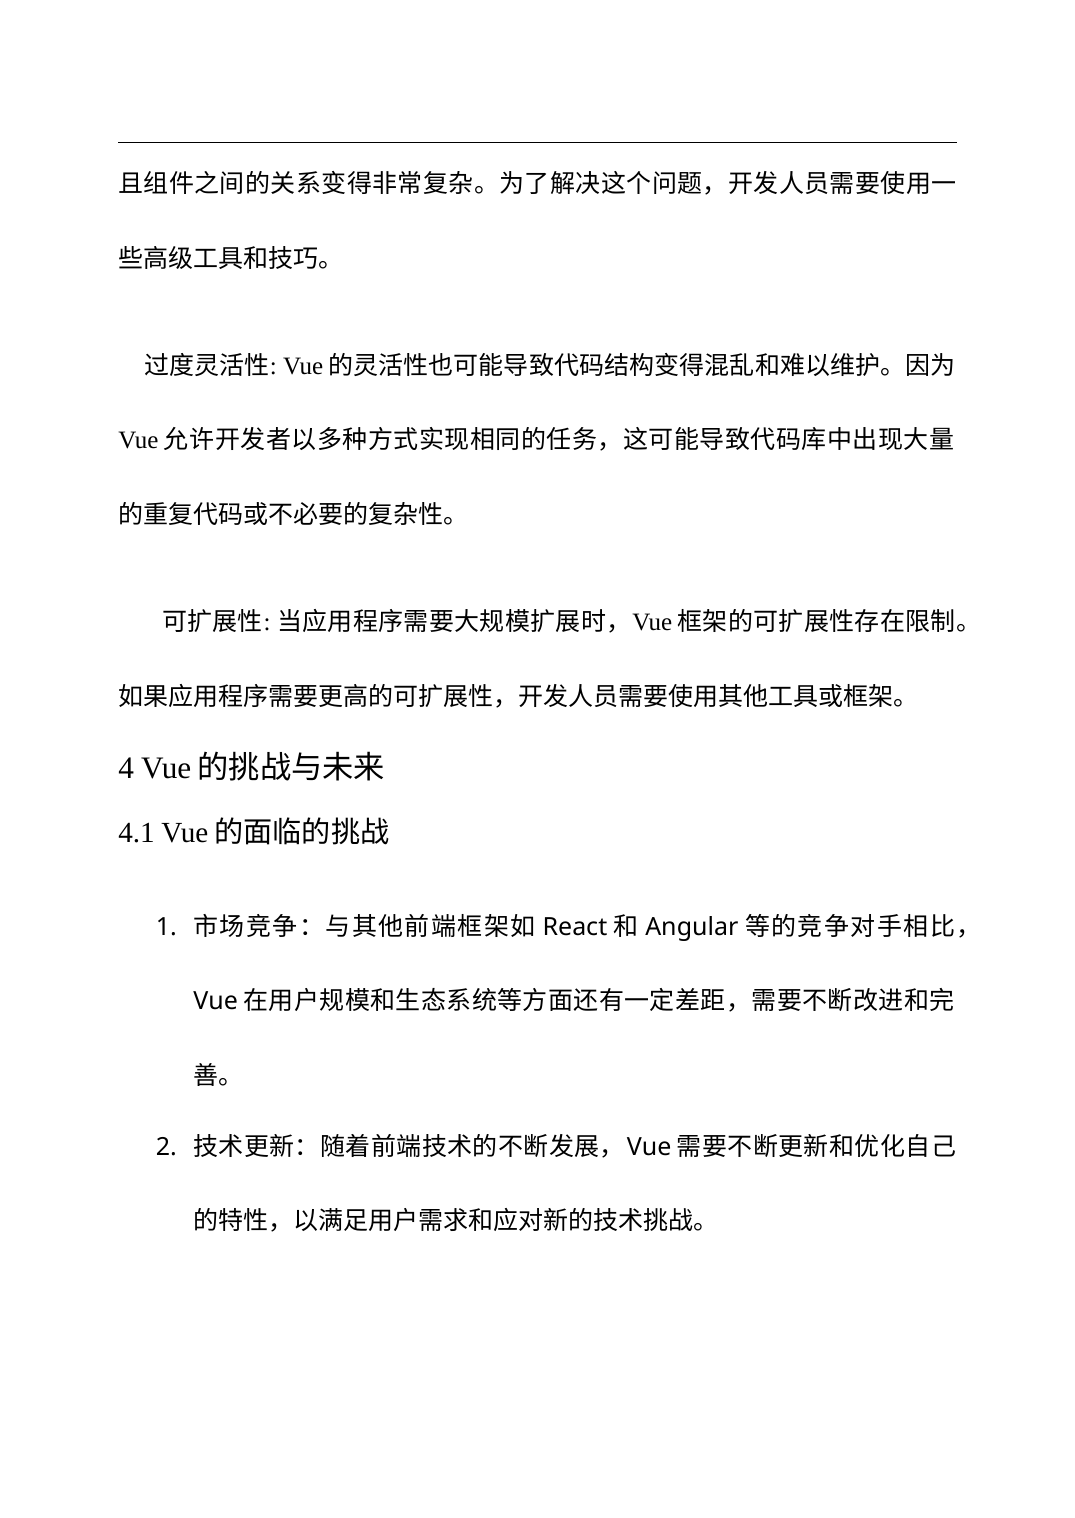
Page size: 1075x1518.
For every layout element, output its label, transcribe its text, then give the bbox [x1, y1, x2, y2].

list 技术更新：随着前端技术的不断发展，Vue需要不断更新和优化自己的特性，以满足用户需求和应对新的技术挑战。 [156, 1112, 957, 1251]
text 可扩展性: 当应用程序需要大规模扩展时，Vue框架的可扩展性存在限制。如果应用程序需要更高的可扩展性，开发人员需要使用其他工具或框架。 [118, 587, 957, 727]
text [118, 149, 957, 289]
subtitle 4.1 Vue的面临的挑战 [118, 798, 957, 863]
text 过度灵活性: Vue的灵活性也可能导致代码结构变得混乱和难以维护。因为Vue允许开发者以多种方式实现相同的任务，这可能导致代码库中出现大量的重复代码或不必要的复杂性。 [118, 331, 957, 545]
list 市场竞争：与其他前端框架如React和Angular等的竞争对手相比，Vue在用户规模和生态系统等方面还有一定差距，需要不断改进和完善。 [156, 892, 957, 1106]
subtitle 4 Vue的挑战与未来 [118, 733, 957, 798]
